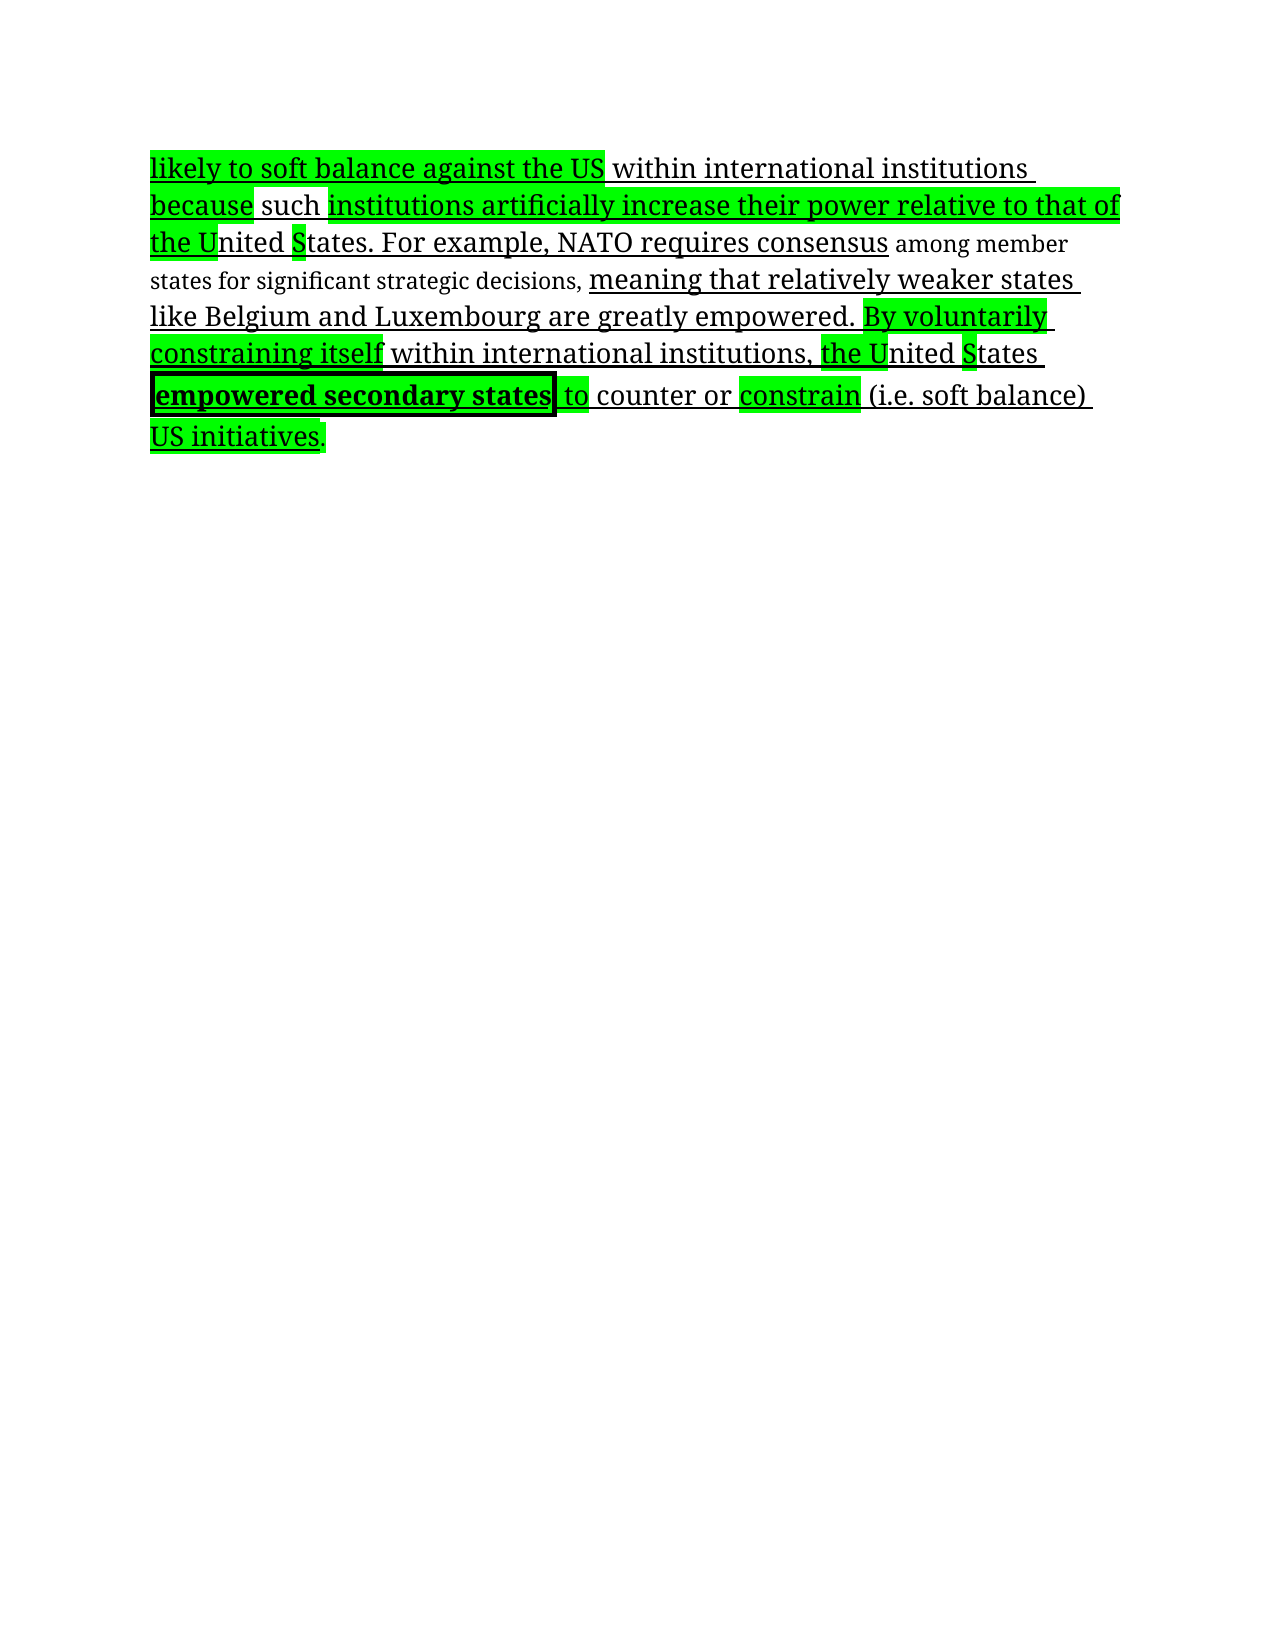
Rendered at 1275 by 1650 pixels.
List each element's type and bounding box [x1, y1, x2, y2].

text [150, 150, 1125, 454]
